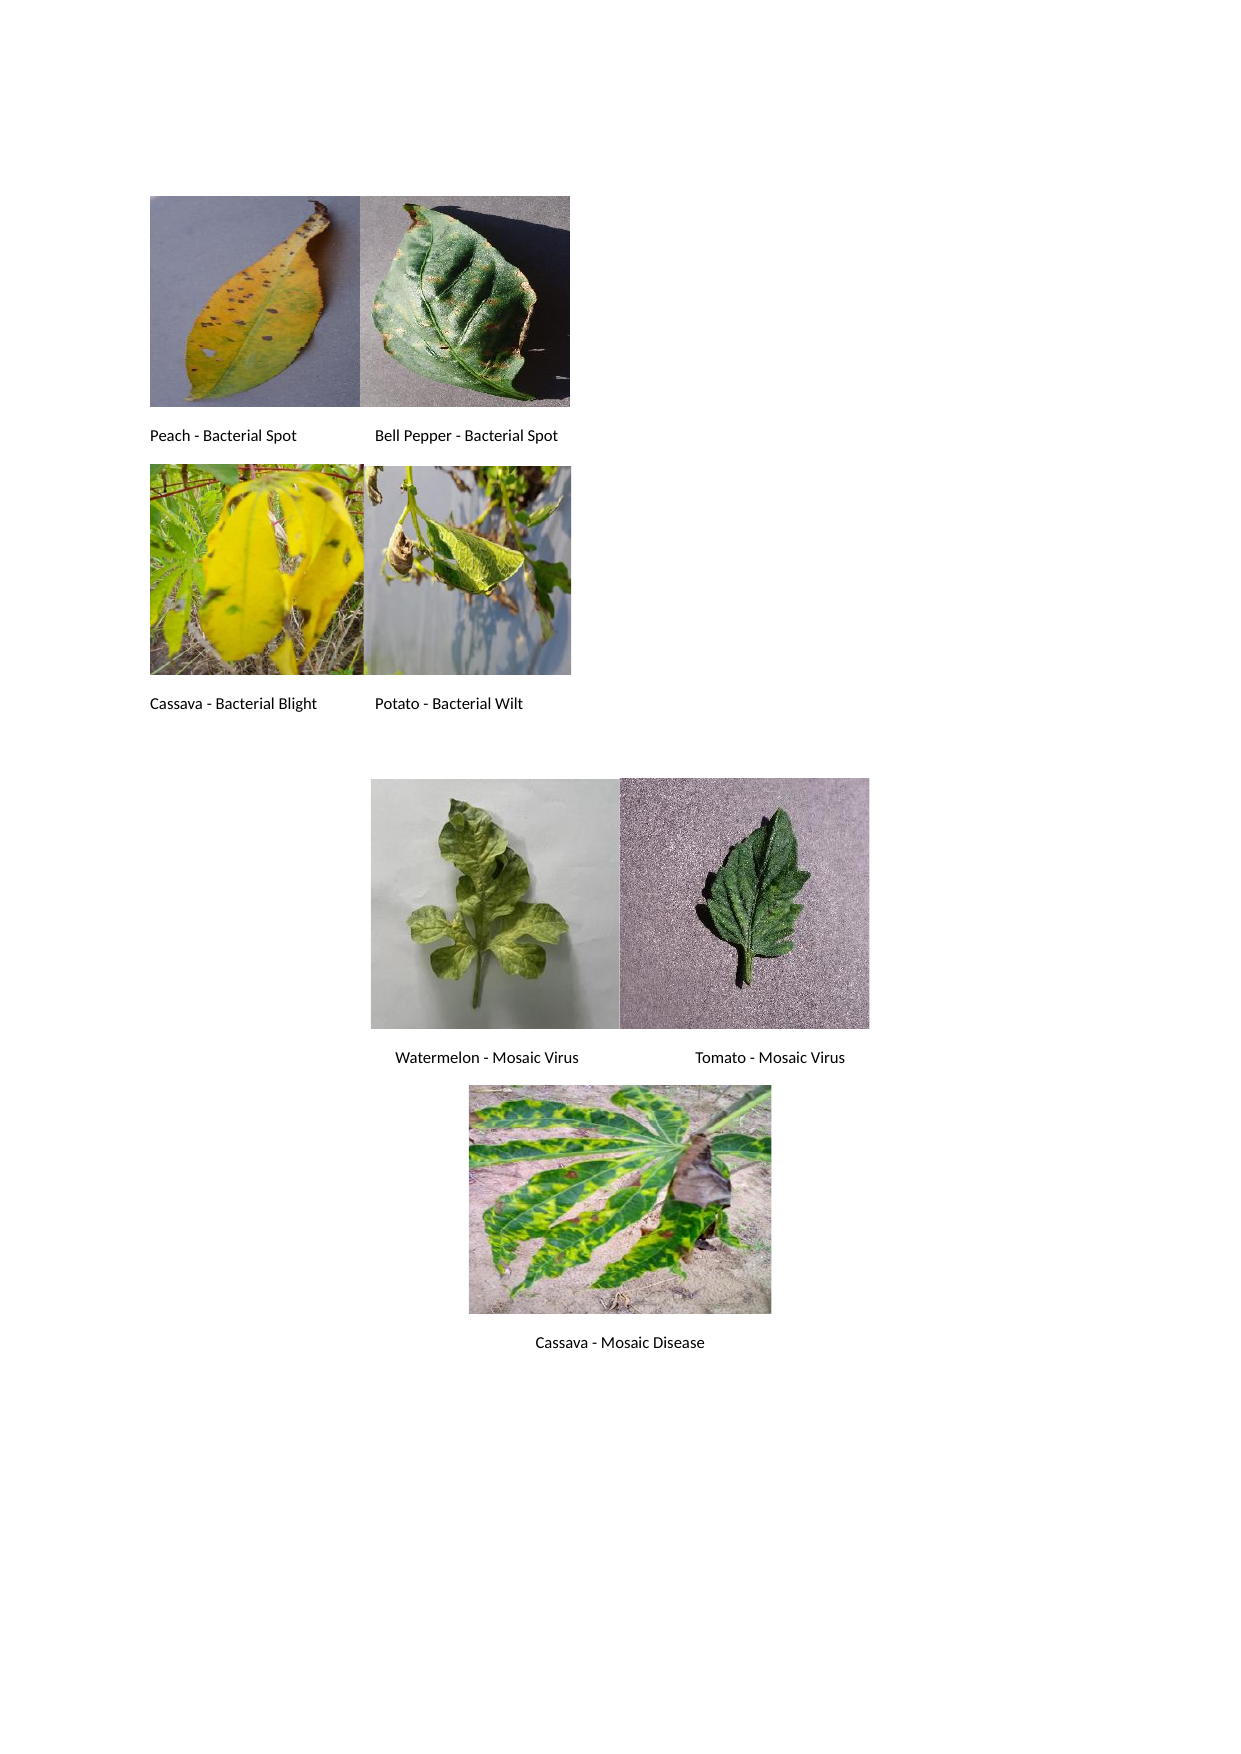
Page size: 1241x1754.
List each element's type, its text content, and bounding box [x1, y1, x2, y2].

text Watermelon - Mosaic Virus Tomato - Mosaic Virus [150, 1047, 1090, 1068]
text Cassava - Bacterial Blight Potato - Bacterial Wilt [150, 693, 1090, 713]
text Cassava - Mosaic Disease [150, 1332, 1090, 1352]
text Peach - Bacterial Spot Bell Pepper - Bacterial Spot [150, 426, 1090, 446]
picture [150, 464, 572, 675]
picture [468, 1085, 772, 1314]
picture [370, 778, 870, 1029]
picture [150, 196, 570, 407]
